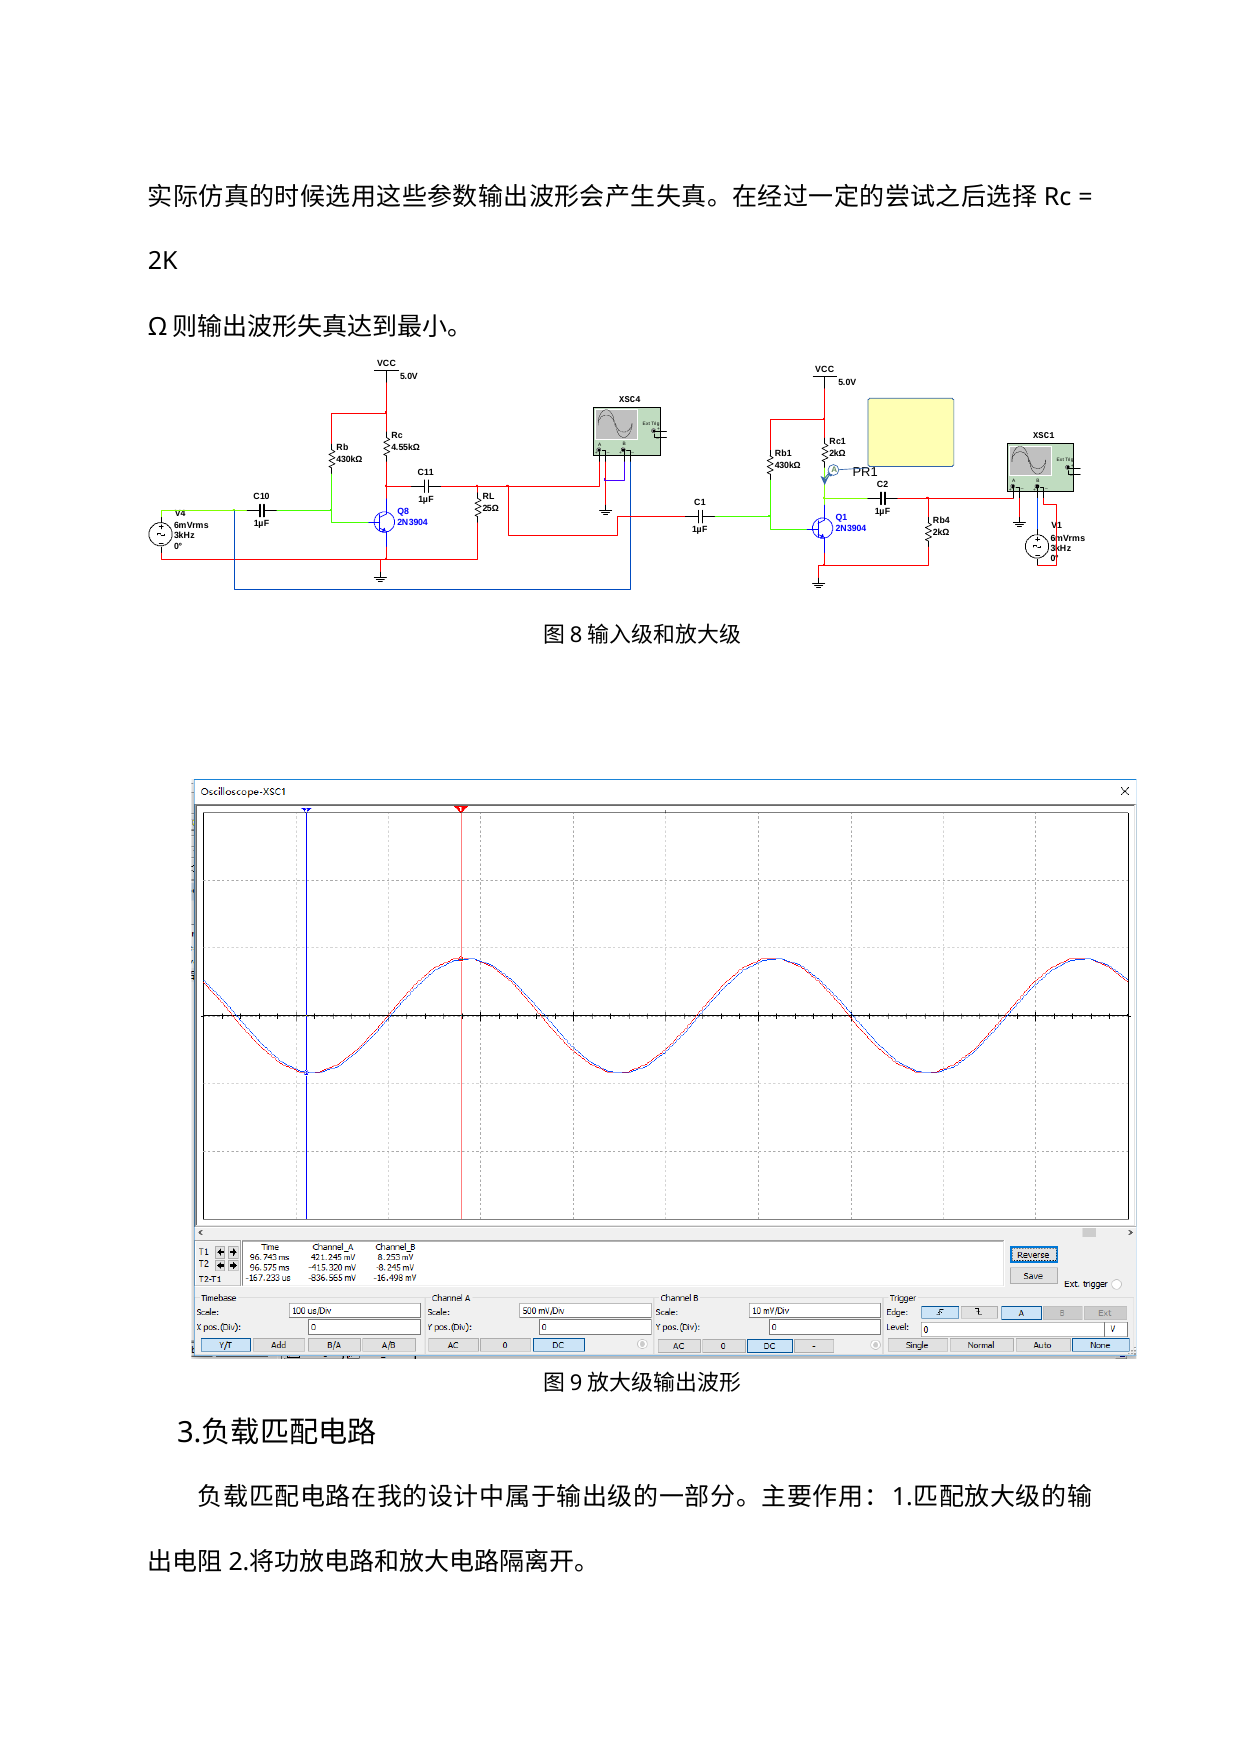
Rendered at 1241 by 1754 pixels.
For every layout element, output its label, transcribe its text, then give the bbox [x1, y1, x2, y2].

text 图9 放大级输出波形 [148, 1364, 1092, 1397]
text 3.负载匹配电路 [148, 1397, 1092, 1462]
text 负载匹配电路在我的设计中属于输出级的一部分。主要作用：1.匹配放大级的输出电阻 2.将功放电路和放大电路隔离开。 [148, 1462, 1092, 1592]
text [148, 162, 1092, 292]
picture [191, 779, 1137, 1359]
text 图8 输入级和放大级 [148, 617, 1092, 649]
text Ω则输出波形失真达到最小。 [148, 292, 1092, 357]
